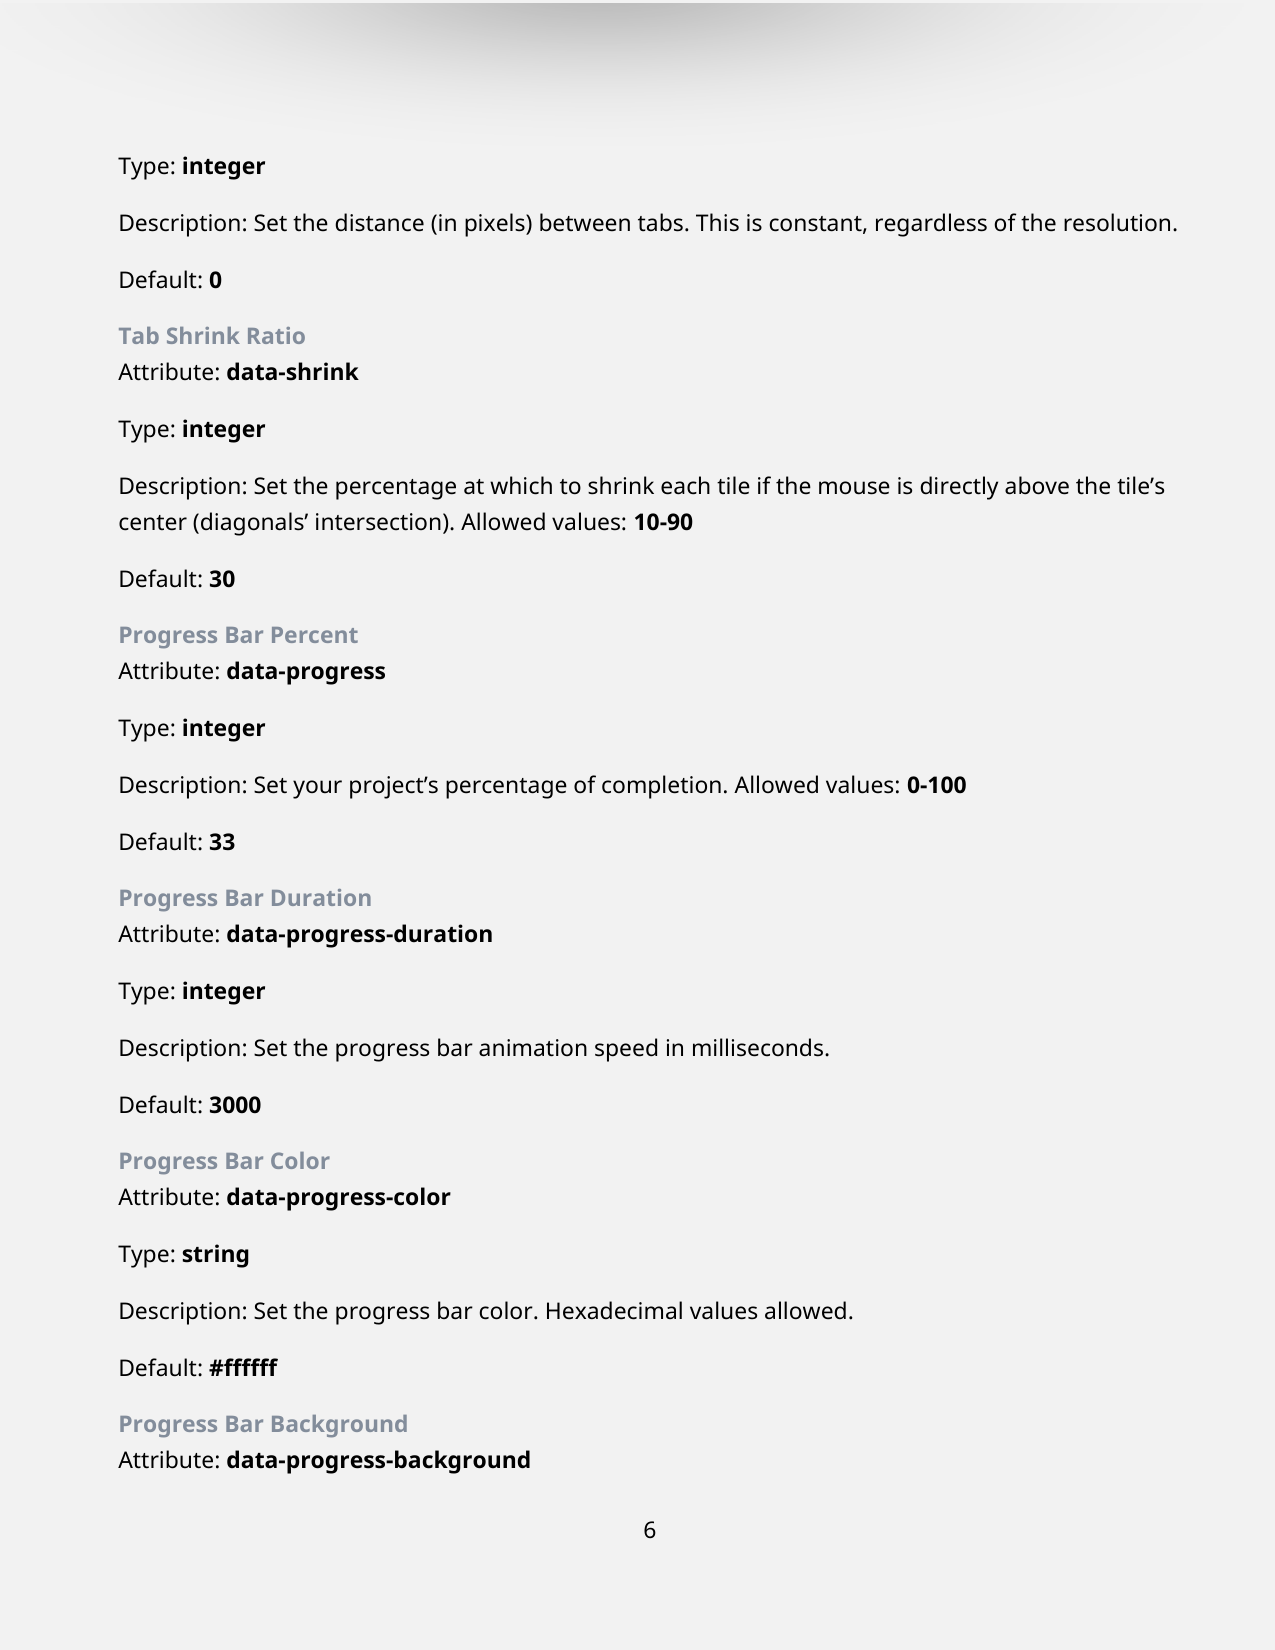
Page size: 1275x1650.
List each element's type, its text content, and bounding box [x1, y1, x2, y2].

picture [0, 3, 1251, 147]
text Attribute: data-progress-background [118, 1444, 1181, 1476]
text Type: integer [118, 413, 1181, 444]
text Description: Set the percentage at which to shrink each tile if the mouse is directly above the tile’s center (diagonals’ intersection). Allowed values: 10-90 [118, 470, 1181, 537]
text Type: integer [118, 712, 1181, 743]
text Default: 33 [118, 826, 1181, 857]
text Type: string [118, 1238, 1181, 1269]
text Description: Set the progress bar animation speed in milliseconds. [118, 1032, 1181, 1063]
text Default: 0 [118, 263, 1181, 295]
text Description: Set the progress bar color. Hexadecimal values allowed. [118, 1295, 1181, 1326]
text Attribute: data-progress-duration [118, 918, 1181, 949]
text Attribute: data-shrink [118, 356, 1181, 387]
text Default: #ffffff [118, 1352, 1181, 1383]
text Default: 30 [118, 562, 1181, 594]
subtitle Progress Bar Color [118, 1145, 1181, 1177]
subtitle Progress Bar Background [118, 1408, 1181, 1439]
subtitle Tab Shrink Ratio [118, 320, 1181, 352]
text Attribute: data-progress-color [118, 1181, 1181, 1212]
text Attribute: data-progress [118, 655, 1181, 686]
text Type: integer [118, 150, 1181, 181]
text Description: Set your project’s percentage of completion. Allowed values: 0-100 [118, 769, 1181, 800]
text Default: 3000 [118, 1088, 1181, 1120]
text Type: integer [118, 975, 1181, 1006]
subtitle Progress Bar Percent [118, 619, 1181, 651]
text Description: Set the distance (in pixels) between tabs. This is constant, regardless of the resolution. [118, 207, 1181, 238]
subtitle Progress Bar Duration [118, 882, 1181, 913]
